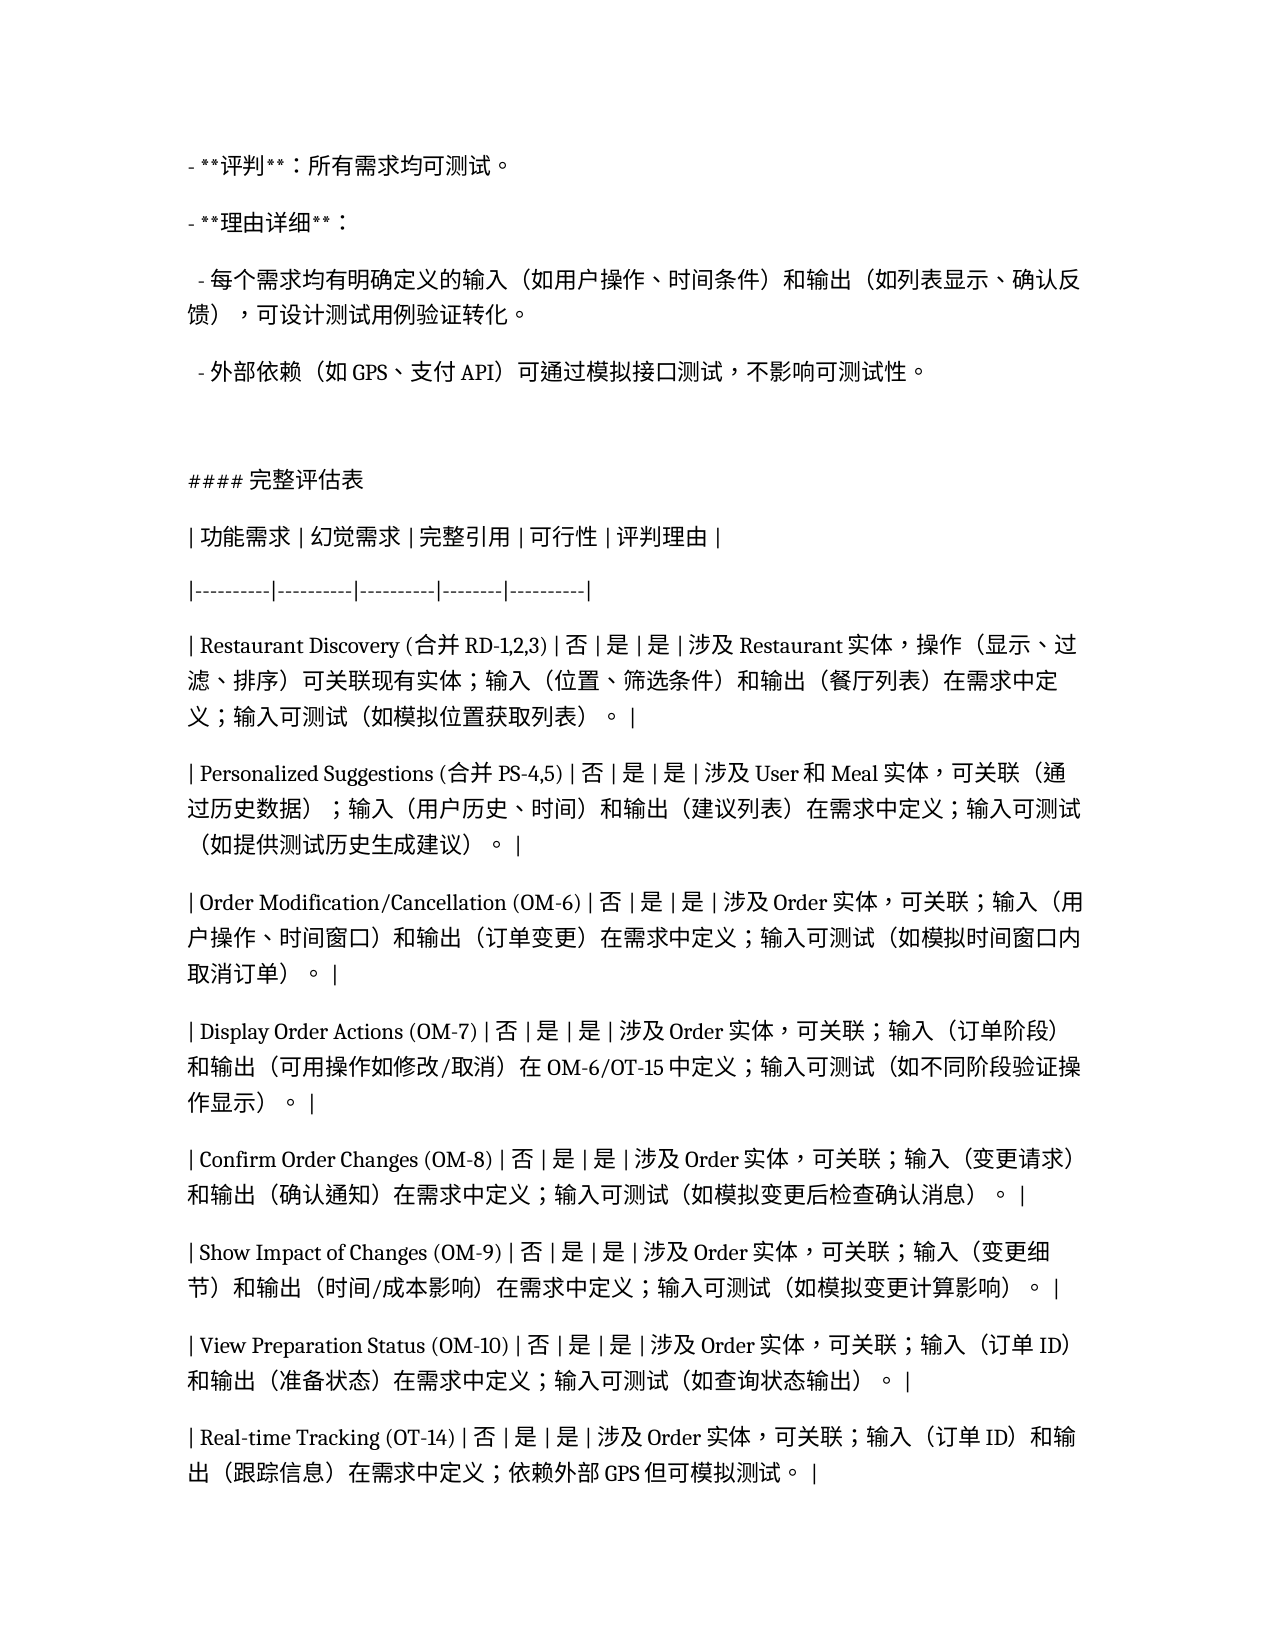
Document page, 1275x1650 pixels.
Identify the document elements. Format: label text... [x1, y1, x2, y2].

text - **评判**：所有需求均可测试。 [187, 150, 1087, 181]
text | Personalized Suggestions (合并PS-4,5) | 否 | 是 | 是 | 涉及User和Meal实体，可关联（通过历史数据）；输入（用户历史、时间）和输出（建议列表）在需求中定义；输入可测试（如提供测试历史生成建议）。 | [187, 757, 1087, 860]
text | View Preparation Status (OM-10) | 否 | 是 | 是 | 涉及Order实体，可关联；输入（订单ID）和输出（准备状态）在需求中定义；输入可测试（如查询状态输出）。 | [187, 1329, 1087, 1396]
text | 功能需求 | 幻觉需求 | 完整引用 | 可行性 | 评判理由 | [187, 521, 1087, 552]
text |----------|----------|----------|--------|----------| [187, 578, 1087, 604]
text | Restaurant Discovery (合并RD-1,2,3) | 否 | 是 | 是 | 涉及Restaurant实体，操作（显示、过滤、排序）可关联现有实体；输入（位置、筛选条件）和输出（餐厅列表）在需求中定义；输入可测试（如模拟位置获取列表）。 | [187, 629, 1087, 732]
text | Show Impact of Changes (OM-9) | 否 | 是 | 是 | 涉及Order实体，可关联；输入（变更细节）和输出（时间/成本影响）在需求中定义；输入可测试（如模拟变更计算影响）。 | [187, 1236, 1087, 1303]
text | Confirm Order Changes (OM-8) | 否 | 是 | 是 | 涉及Order实体，可关联；输入（变更请求）和输出（确认通知）在需求中定义；输入可测试（如模拟变更后检查确认消息）。 | [187, 1143, 1087, 1210]
text | Real-time Tracking (OT-14) | 否 | 是 | 是 | 涉及Order实体，可关联；输入（订单ID）和输出（跟踪信息）在需求中定义；依赖外部GPS但可模拟测试。 | [187, 1421, 1087, 1488]
text #### 完整评估表 [187, 464, 1087, 495]
text - 每个需求均有明确定义的输入（如用户操作、时间条件）和输出（如列表显示、确认反馈），可设计测试用例验证转化。 [187, 263, 1087, 331]
text - 外部依赖（如GPS、支付API）可通过模拟接口测试，不影响可测试性。 [187, 356, 1087, 387]
text - **理由详细**： [187, 207, 1087, 238]
text | Order Modification/Cancellation (OM-6) | 否 | 是 | 是 | 涉及Order实体，可关联；输入（用户操作、时间窗口）和输出（订单变更）在需求中定义；输入可测试（如模拟时间窗口内取消订单）。 | [187, 886, 1087, 989]
text | Display Order Actions (OM-7) | 否 | 是 | 是 | 涉及Order实体，可关联；输入（订单阶段）和输出（可用操作如修改/取消）在OM-6/OT-15中定义；输入可测试（如不同阶段验证操作显示）。 | [187, 1014, 1087, 1118]
